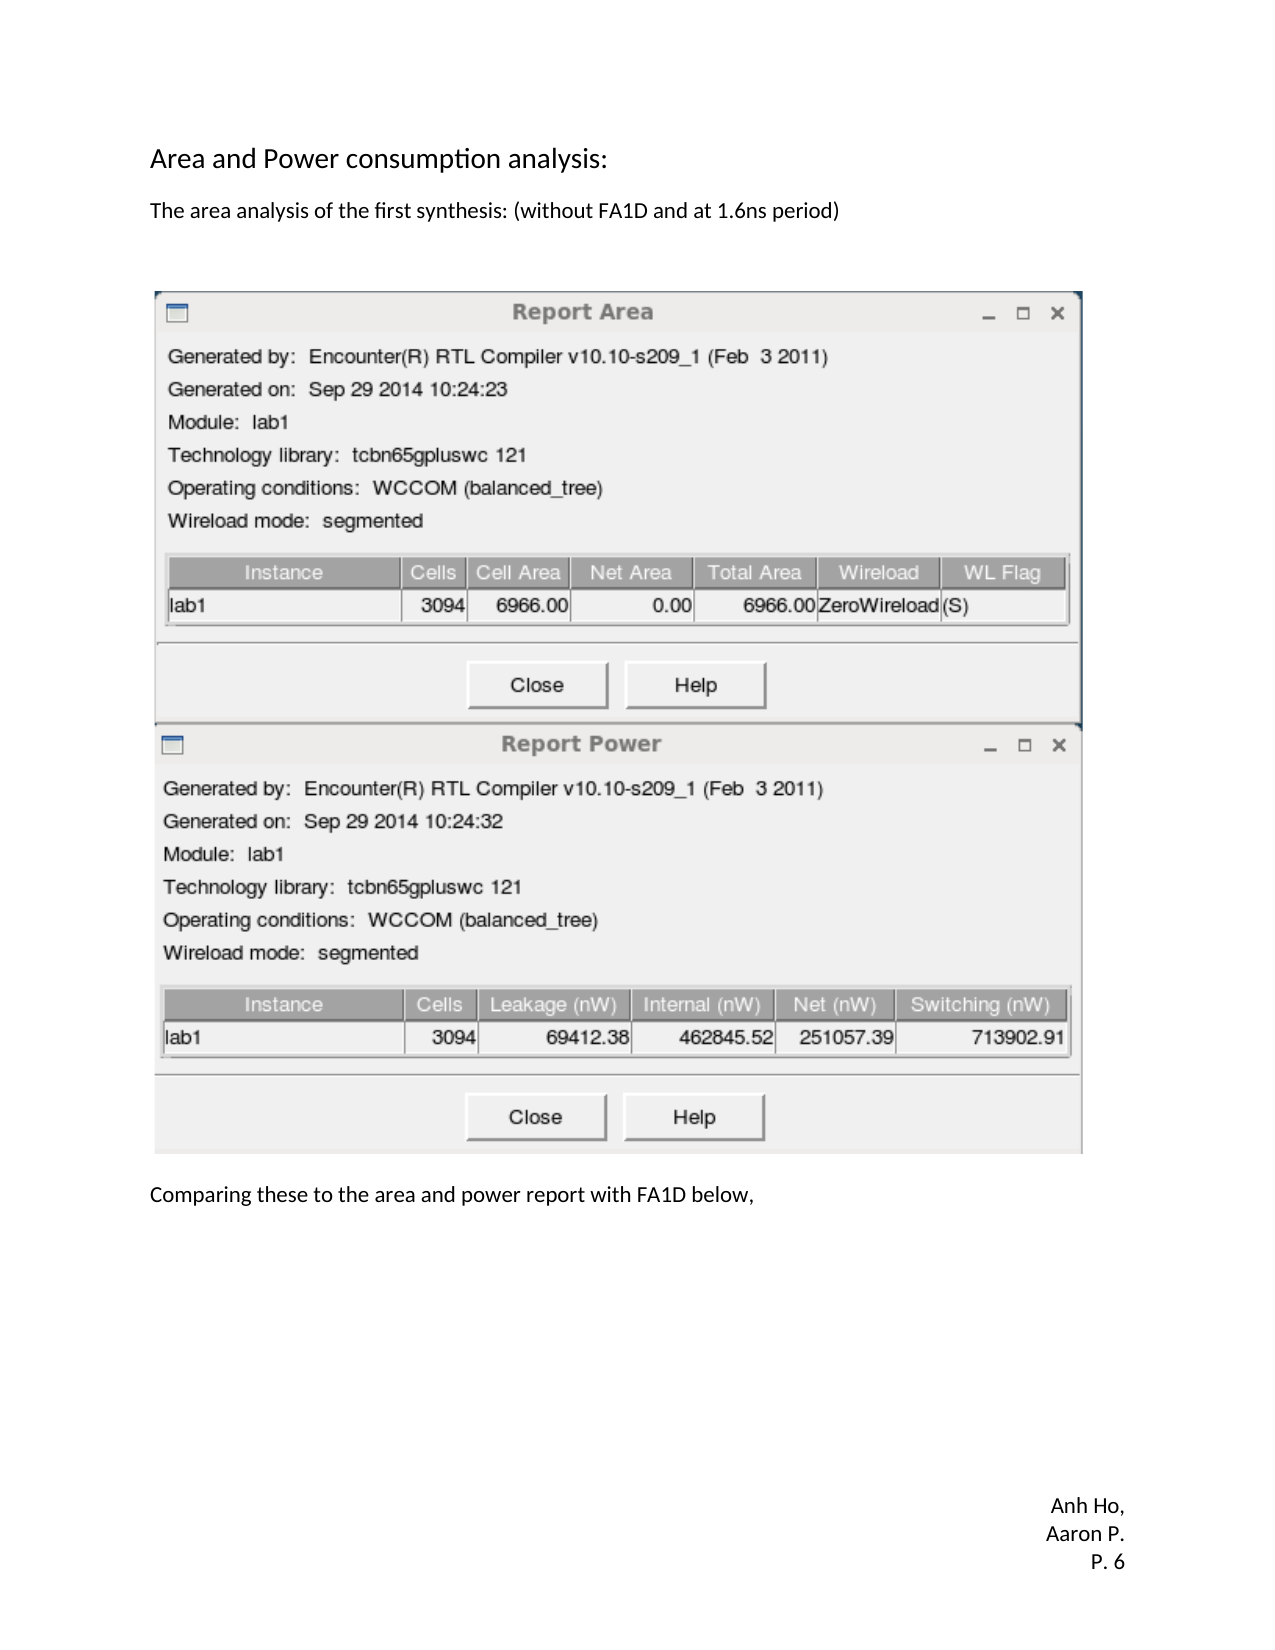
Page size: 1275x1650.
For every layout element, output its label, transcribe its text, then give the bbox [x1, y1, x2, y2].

text Area and Power consumption analysis: [150, 141, 1125, 176]
text Comparing these to the area and power report with FA1D below, [150, 1180, 1125, 1208]
picture [154, 291, 1083, 1154]
text The area analysis of the first synthesis: (without FA1D and at 1.6ns period) [150, 196, 1125, 224]
